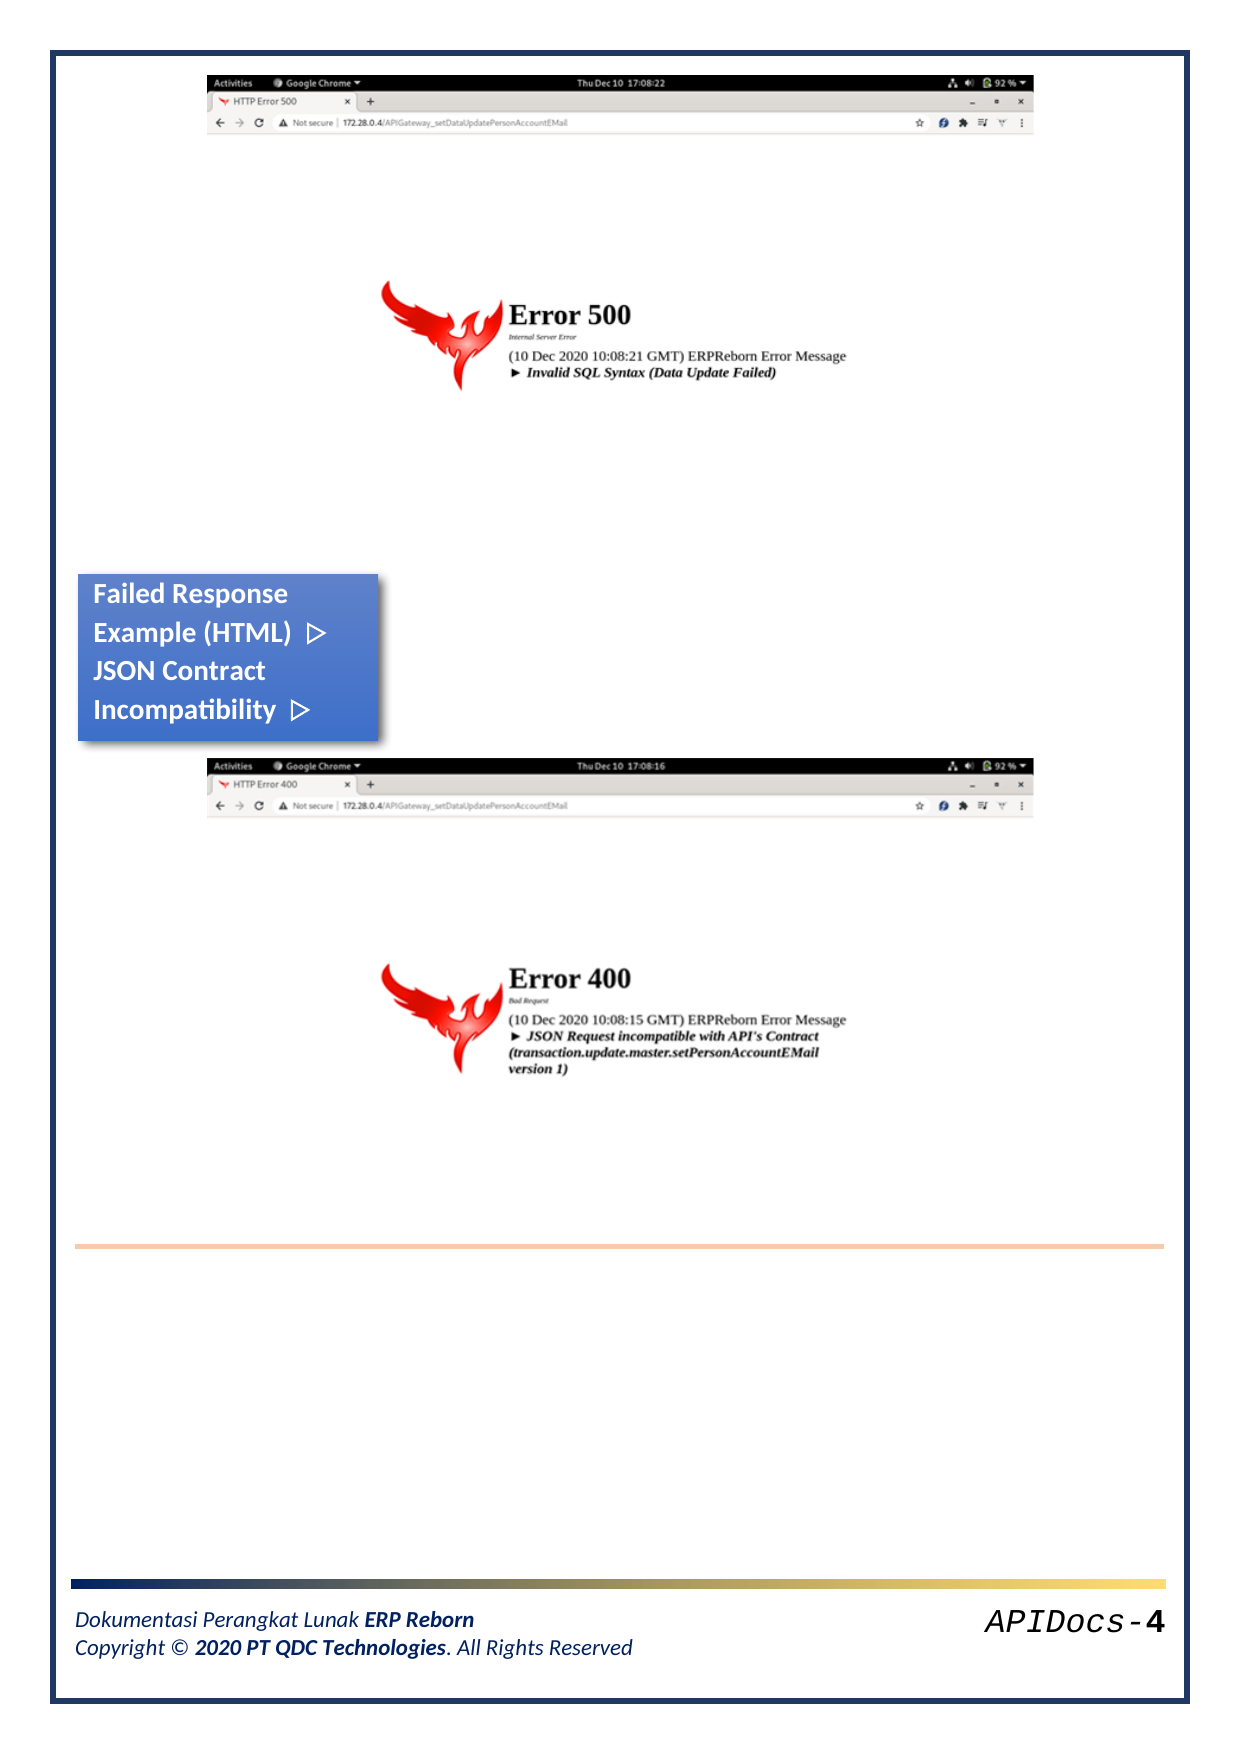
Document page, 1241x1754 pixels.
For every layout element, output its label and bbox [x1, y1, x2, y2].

table_header [75, 1244, 1164, 1249]
